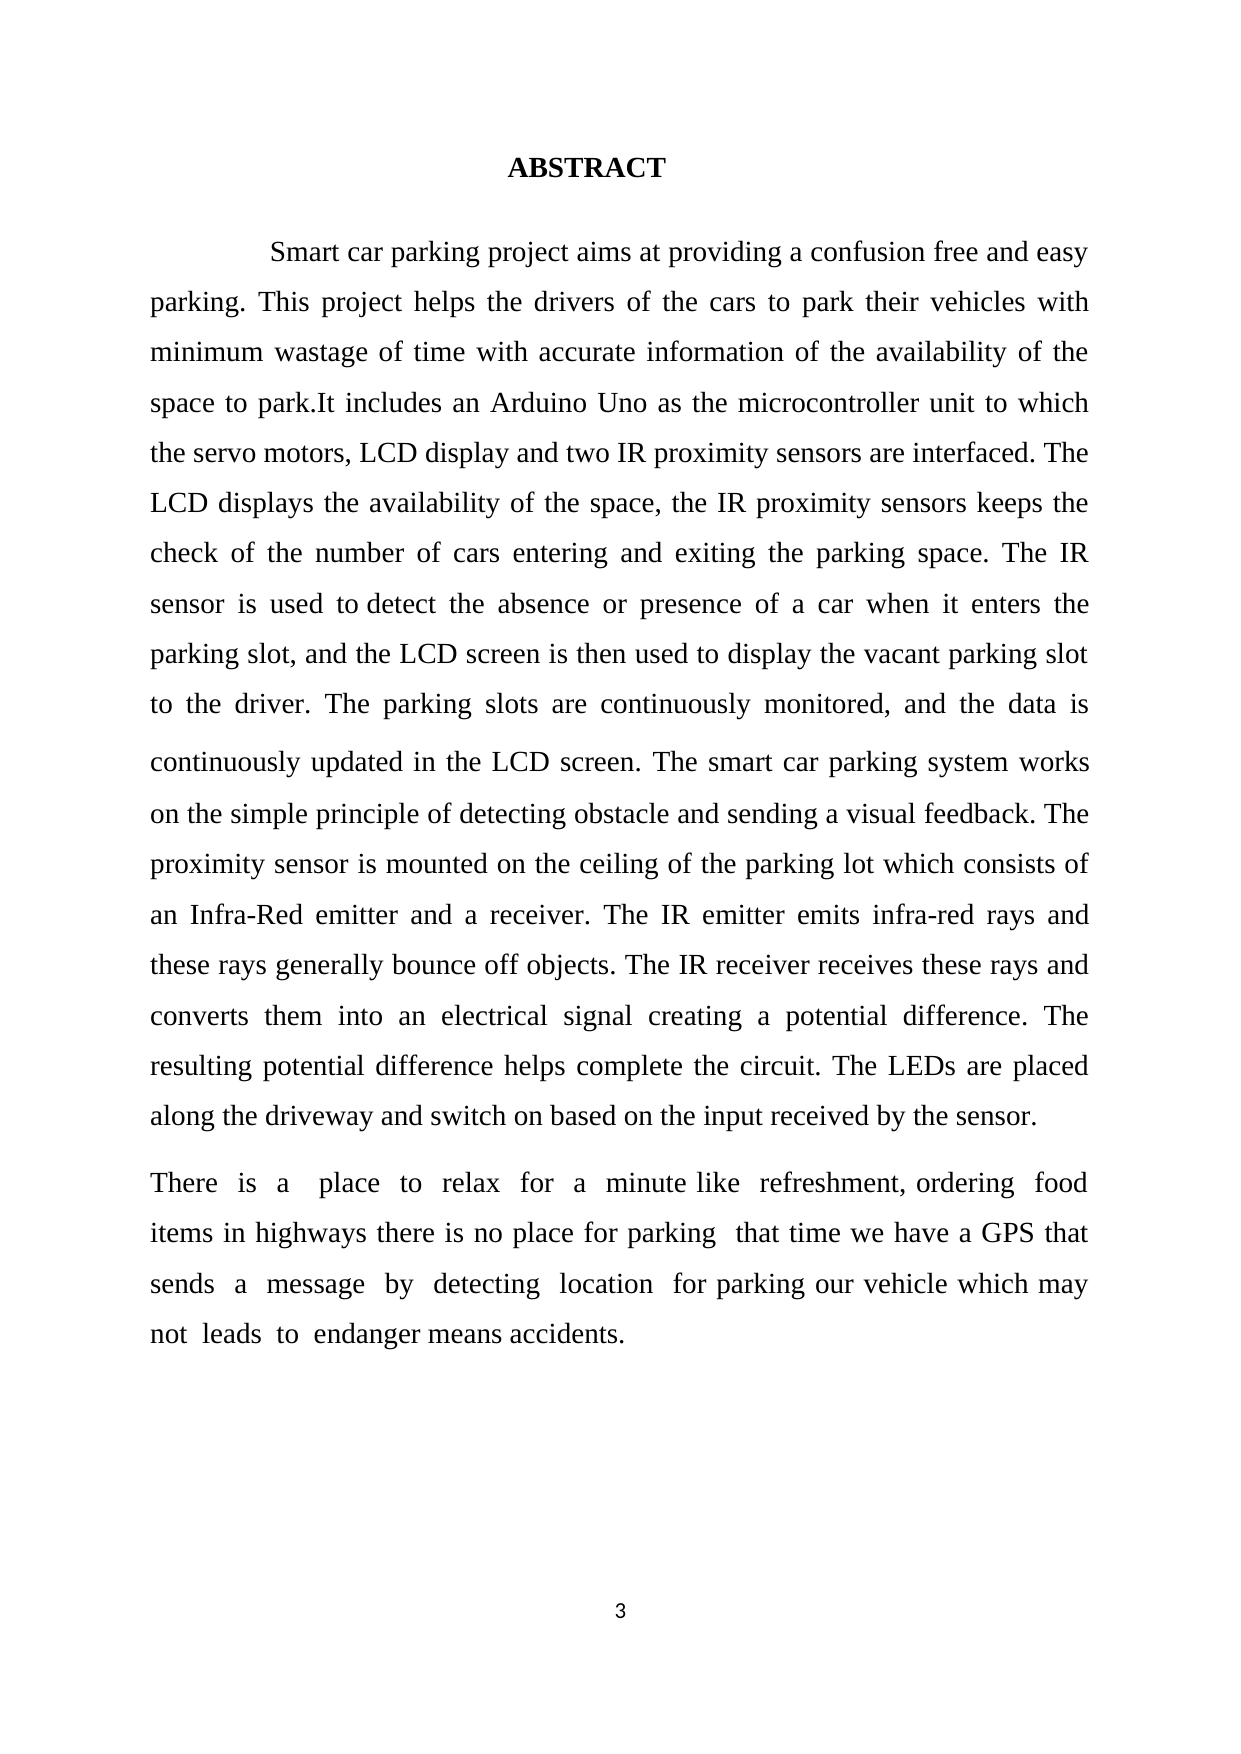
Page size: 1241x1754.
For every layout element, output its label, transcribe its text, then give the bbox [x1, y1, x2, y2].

text Smart car parking project aims at providing a confusion free and easy parking. This project helps the drivers of the cars to park their vehicles with minimum wastage of time with accurate information of the availability of the space to park.It includes an Arduino Uno as the microcontroller unit to which the servo motors, LCD display and two IR proximity sensors are interfaced. The LCD displays the availability of the space, the IR proximity sensors keeps the check of the number of cars entering and exiting the parking space. The IR sensor is used to detect the absence or presence of a car when it enters the parking slot, and the LCD screen is then used to display the vacant parking slot to the driver. The parking slots are continuously monitored, and the data is continuously updated in the LCD screen. The smart car parking system works on the simple principle of detecting obstacle and sending a visual feedback. The proximity sensor is mounted on the ceiling of the parking lot which consists of an Infra-Red emitter and a receiver. The IR emitter emits infra-red rays and these rays generally bounce off objects. The IR receiver receives these rays and converts them into an electrical signal creating a potential difference. The resulting potential difference helps complete the circuit. The LEDs are placed along the driveway and switch on based on the input received by the sensor. [150, 234, 1090, 1132]
text There is a place to relax for a minute like refreshment, ordering food items in highways there is no place for parking that time we have a GPS that sends a message by detecting location for parking our vehicle which may not leads to endanger means accidents. [150, 1165, 1090, 1350]
text ABSTRACT [150, 150, 1090, 183]
